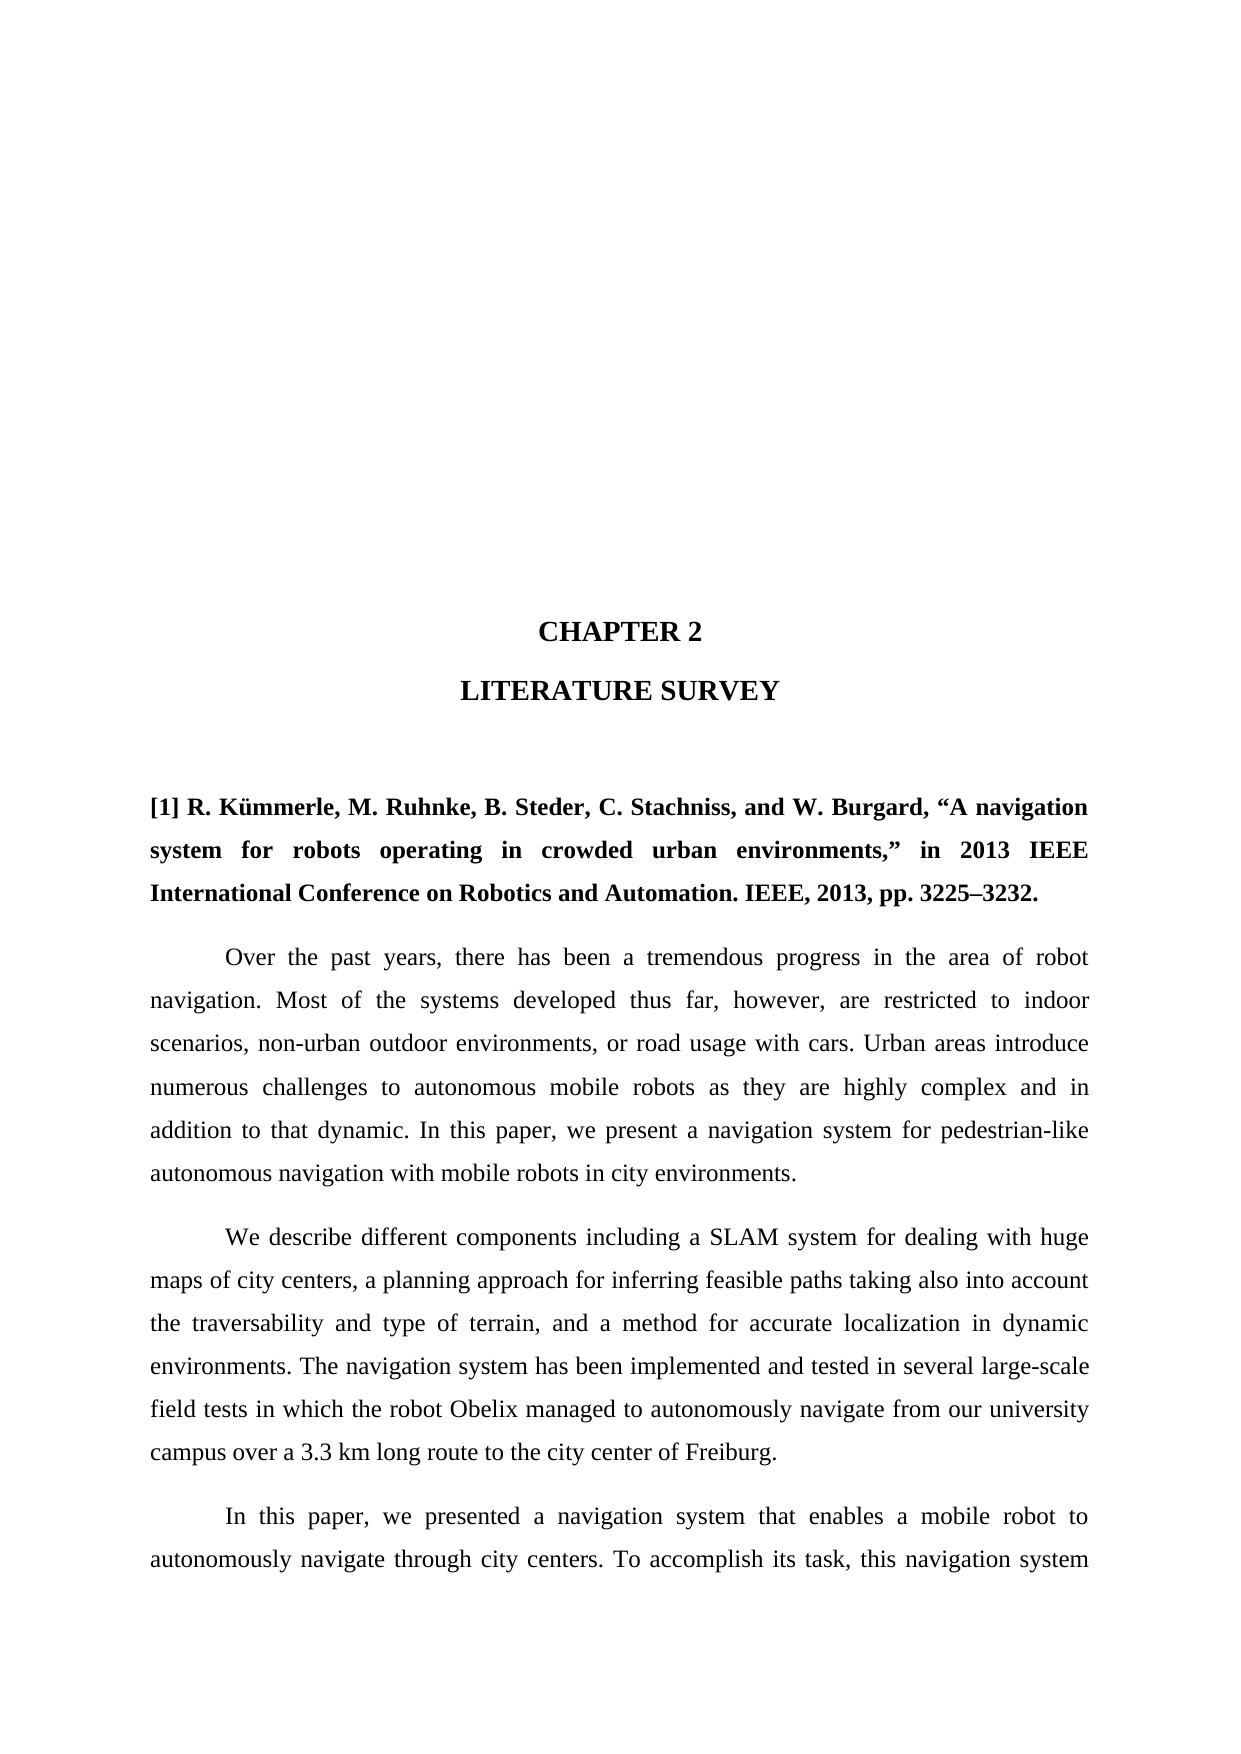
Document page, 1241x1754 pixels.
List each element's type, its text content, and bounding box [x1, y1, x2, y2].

text LITERATURE SURVEY [150, 673, 1090, 707]
text [1] R. Kümmerle, M. Ruhnke, B. Steder, C. Stachniss, and W. Burgard, “A navigation system for robots operating in crowded urban environments,” in 2013 IEEE International Conference on Robotics and Automation. IEEE, 2013, pp. 3225–3232. [150, 792, 1090, 907]
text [150, 1501, 1090, 1573]
text CHAPTER 2 [150, 614, 1090, 647]
text We describe different components including a SLAM system for dealing with huge maps of city centers, a planning approach for inferring feasible paths taking also into account the traversability and type of terrain, and a method for accurate localization in dynamic environments. The navigation system has been implemented and tested in several large-scale field tests in which the robot Obelix managed to autonomously navigate from our university campus over a 3.3 km long route to the city center of Freiburg. [150, 1222, 1090, 1466]
text Over the past years, there has been a tremendous progress in the area of robot navigation. Most of the systems developed thus far, however, are restricted to indoor scenarios, non-urban outdoor environments, or road usage with cars. Urban areas introduce numerous challenges to autonomous mobile robots as they are highly complex and in addition to that dynamic. In this paper, we present a navigation system for pedestrian-like autonomous navigation with mobile robots in city environments. [150, 942, 1090, 1187]
